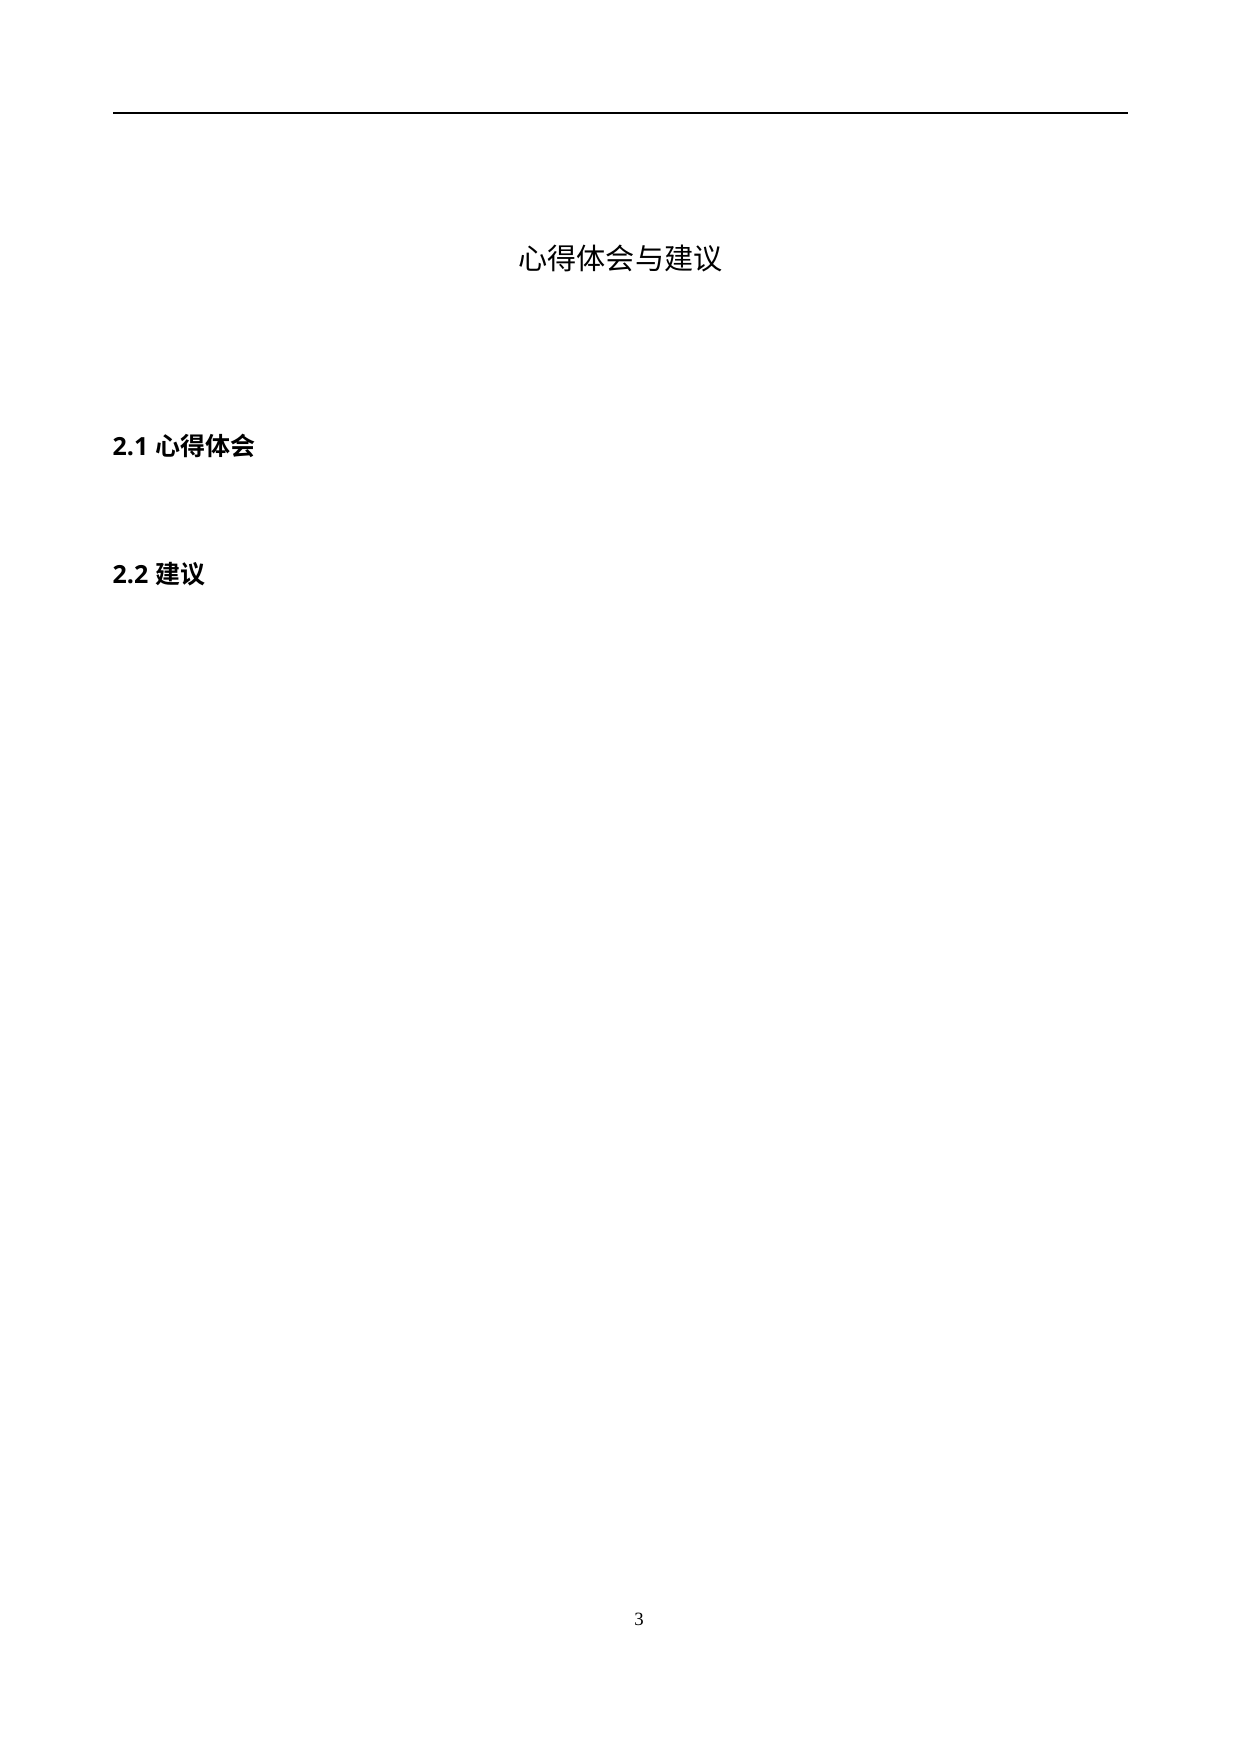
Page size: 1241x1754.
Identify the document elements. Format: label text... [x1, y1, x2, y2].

subtitle 2.2 建议 [112, 541, 1128, 606]
subtitle 2.1 心得体会 [112, 412, 1128, 477]
subtitle 心得体会与建议 [112, 224, 1128, 289]
